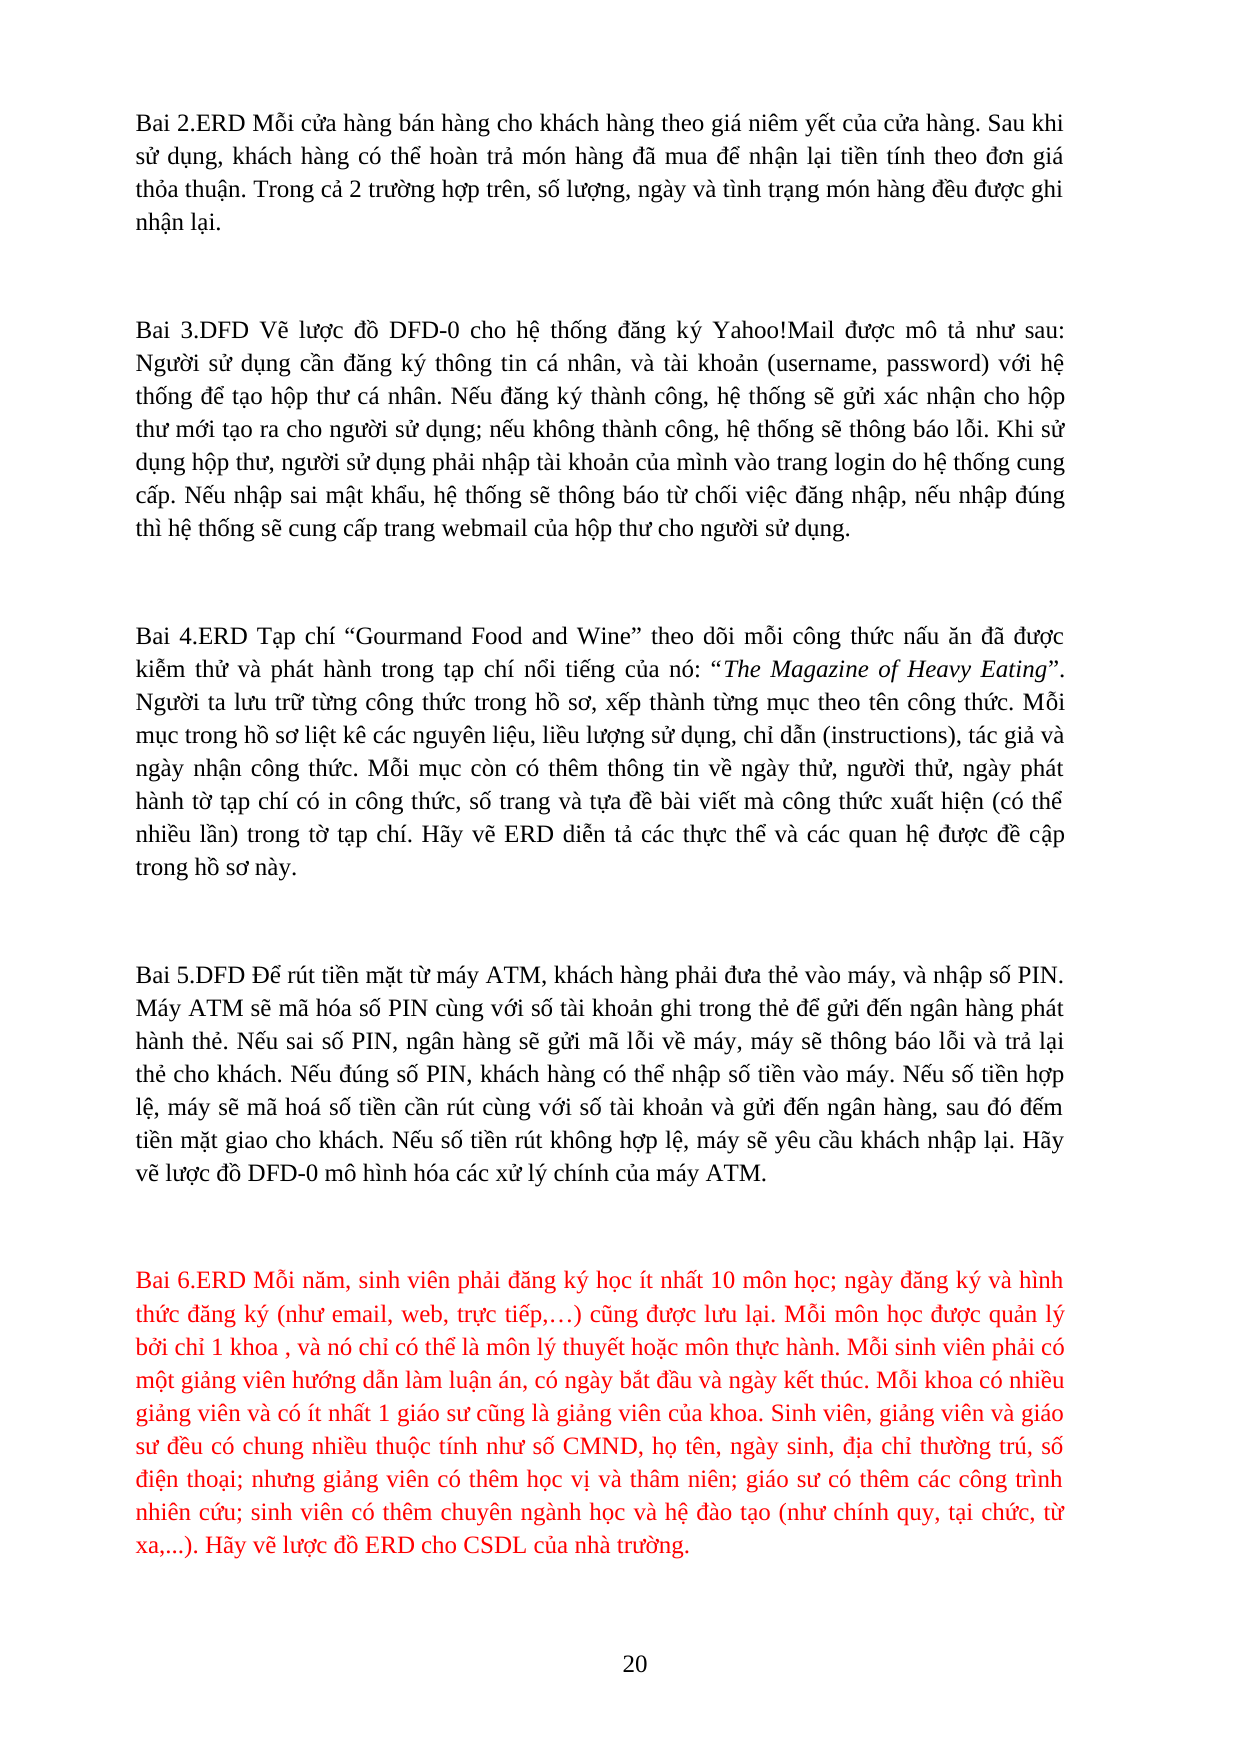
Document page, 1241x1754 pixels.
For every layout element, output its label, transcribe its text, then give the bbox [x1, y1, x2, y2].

text Bai 4.ERD Tạp chí “Gourmand Food and Wine” theo dõi mỗi công thức nấu ăn đã được kiễm thử và phát hành trong tạp chí nổi tiếng của nó: “The Magazine of Heavy Eating”. Người ta lưu trữ từng công thức trong hồ sơ, xếp thành từng mục theo tên công thức. Mỗi mục trong hồ sơ liệt kê các nguyên liệu, liều lượng sử dụng, chỉ dẫn (instructions), tác giả và ngày nhận công thức. Mỗi mục còn có thêm thông tin về ngày thử, người thử, ngày phát hành tờ tạp chí có in công thức, số trang và tựa đề bài viết mà công thức xuất hiện (có thể nhiều lần) trong tờ tạp chí. Hãy vẽ ERD diễn tả các thực thể và các quan hệ được đề cập trong hồ sơ này. [135, 621, 1065, 881]
text Bai 3.DFD Vẽ lược đồ DFD-0 cho hệ thống đăng ký Yahoo!Mail được mô tả như sau: Người sử dụng cần đăng ký thông tin cá nhân, và tài khoản (username, password) với hệ thống để tạo hộp thư cá nhân. Nếu đăng ký thành công, hệ thống sẽ gửi xác nhận cho hộp thư mới tạo ra cho người sử dụng; nếu không thành công, hệ thống sẽ thông báo lỗi. Khi sử dụng hộp thư, người sử dụng phải nhập tài khoản của mình vào trang login do hệ thống cung cấp. Nếu nhập sai mật khẩu, hệ thống sẽ thông báo từ chối việc đăng nhập, nếu nhập đúng thì hệ thống sẽ cung cấp trang webmail của hộp thư cho người sử dụng. [135, 315, 1065, 542]
text Bai 6.ERD Mỗi năm, sinh viên phải đăng ký học ít nhất 10 môn học; ngày đăng ký và hình thức đăng ký (như email, web, trực tiếp,…) cũng được lưu lại. Mỗi môn học được quản lý bởi chỉ 1 khoa , và nó chỉ có thể là môn lý thuyết hoặc môn thực hành. Mỗi sinh viên phải có một giảng viên hướng dẫn làm luận án, có ngày bắt đầu và ngày kết thúc. Mỗi khoa có nhiều giảng viên và có ít nhất 1 giáo sư cũng là giảng viên của khoa. Sinh viên, giảng viên và giáo sư đều có chung nhiều thuộc tính như số CMND, họ tên, ngày sinh, địa chỉ thường trú, số điện thoại; nhưng giảng viên có thêm học vị và thâm niên; giáo sư có thêm các công trình nhiên cứu; sinh viên có thêm chuyên ngành học và hệ đào tạo (như chính quy, tại chức, từ xa,...). Hãy vẽ lược đồ ERD cho CSDL của nhà trường. [135, 1266, 1065, 1558]
text Bai 5.DFD Để rút tiền mặt từ máy ATM, khách hàng phải đưa thẻ vào máy, và nhập số PIN. Máy ATM sẽ mã hóa số PIN cùng với số tài khoản ghi trong thẻ để gửi đến ngân hàng phát hành thẻ. Nếu sai số PIN, ngân hàng sẽ gửi mã lỗi về máy, máy sẽ thông báo lỗi và trả lại thẻ cho khách. Nếu đúng số PIN, khách hàng có thể nhập số tiền vào máy. Nếu số tiền hợp lệ, máy sẽ mã hoá số tiền cần rút cùng với số tài khoản và gửi đến ngân hàng, sau đó đếm tiền mặt giao cho khách. Nếu số tiền rút không hợp lệ, máy sẽ yêu cầu khách nhập lại. Hãy vẽ lược đồ DFD-0 mô hình hóa các xử lý chính của máy ATM. [135, 960, 1065, 1187]
text Bai 2.ERD Mỗi cửa hàng bán hàng cho khách hàng theo giá niêm yết của cửa hàng. Sau khi sử dụng, khách hàng có thể hoàn trả món hàng đã mua để nhận lại tiền tính theo đơn giá thỏa thuận. Trong cả 2 trường hợp trên, số lượng, ngày và tình trạng món hàng đều được ghi nhận lại. [135, 108, 1065, 236]
